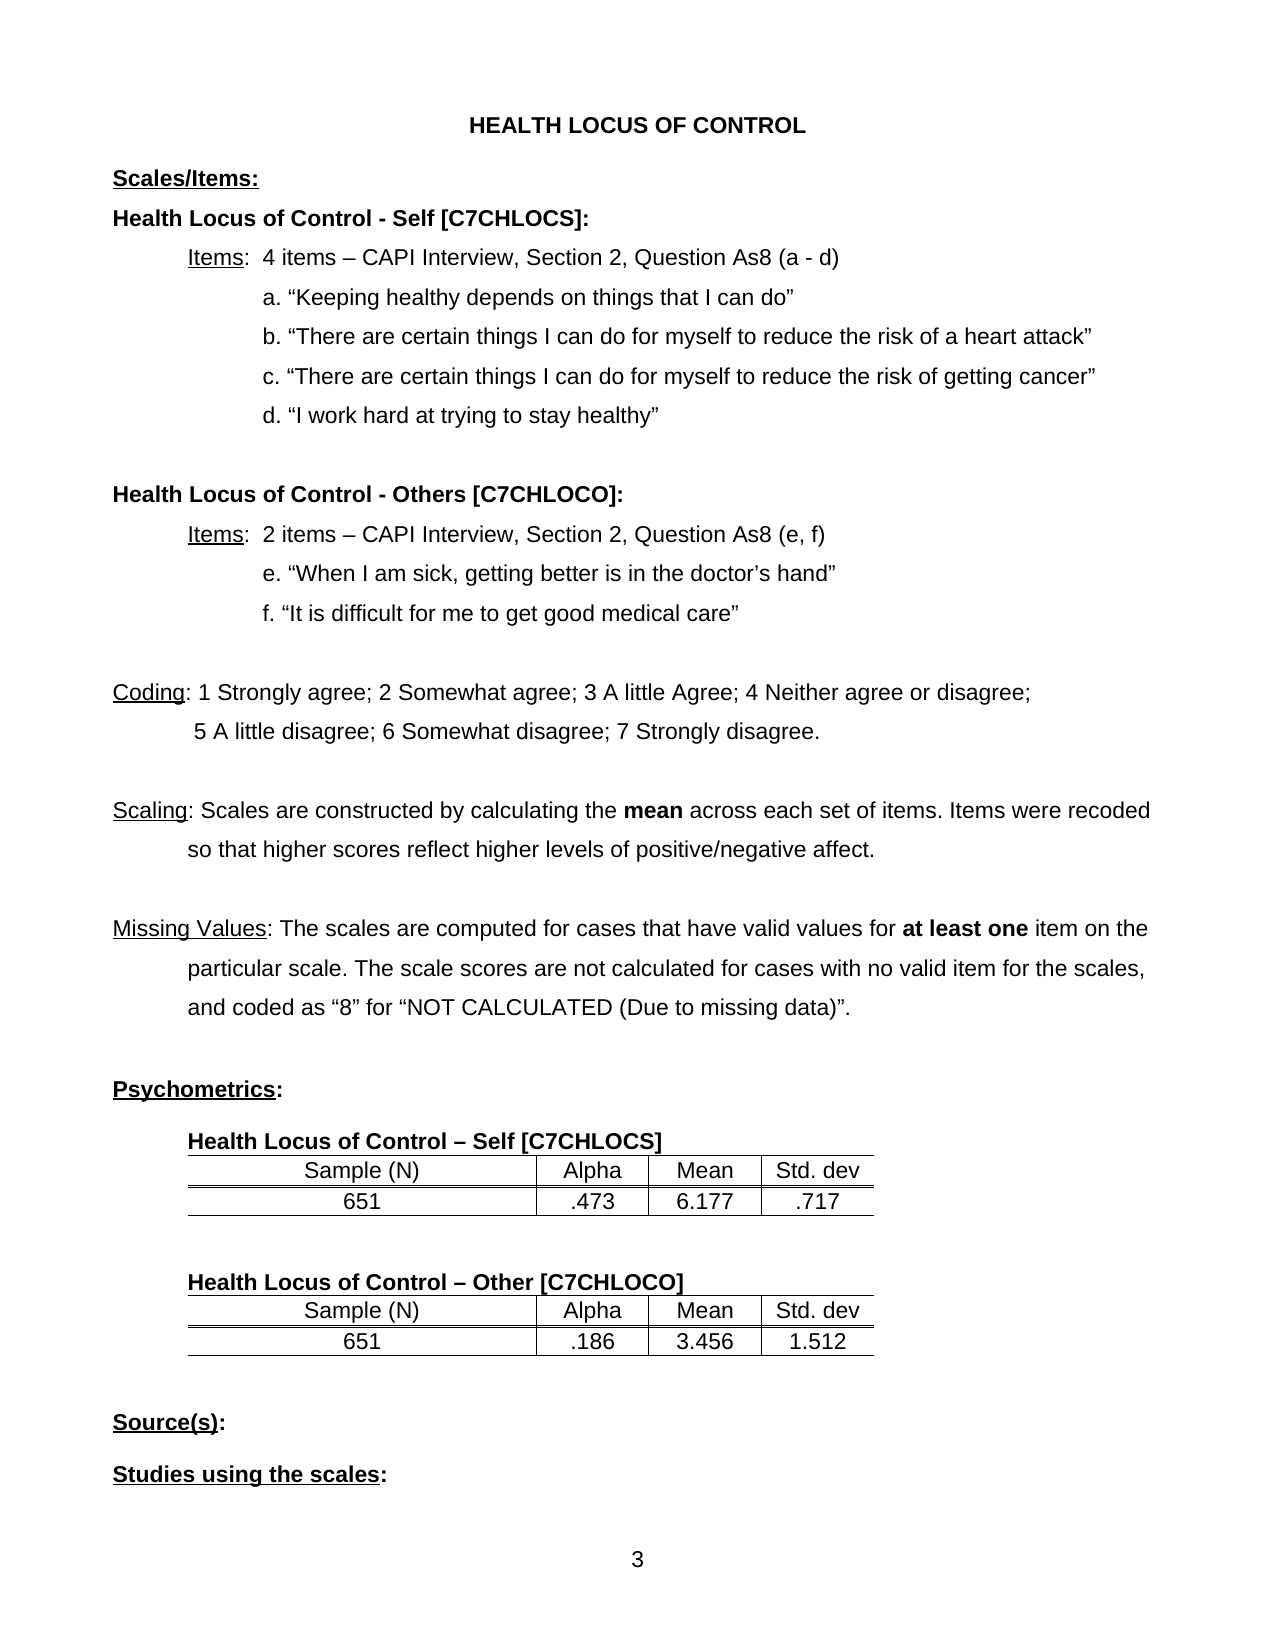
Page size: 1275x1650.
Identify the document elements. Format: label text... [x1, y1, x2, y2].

text a. “Keeping healthy depends on things that I can do” [187, 284, 1162, 310]
text Health Locus of Control - Self [C7CHLOCS]: [112, 205, 1162, 231]
text Coding: 1 Strongly agree; 2 Somewhat agree; 3 A little Agree; 4 Neither agree or disagree; 5 A little disagree; 6 Somewhat disagree; 7 Strongly disagree. [112, 678, 1162, 744]
table_cell 6.177 [649, 1188, 761, 1215]
text e. “When I am sick, getting better is in the doctor’s hand” [187, 560, 1162, 586]
table_cell 3.456 [649, 1328, 761, 1355]
text Source(s): [112, 1408, 1162, 1435]
table_header Alpha [537, 1156, 648, 1185]
text Scaling: Scales are constructed by calculating the mean across each set of items. Items were recoded so that higher scores reflect higher levels of positive/negative affect. [112, 797, 1162, 863]
text f. “It is difficult for me to get good medical care” [262, 599, 1162, 626]
table_cell .186 [537, 1328, 648, 1355]
text Items: 2 items – CAPI Interview, Section 2, Question As8 (e, f) [187, 521, 1162, 547]
table_cell .473 [537, 1188, 648, 1215]
table_header Sample (N) [188, 1296, 536, 1325]
table_cell 651 [188, 1188, 536, 1215]
text c. “There are certain things I can do for myself to reduce the risk of getting cancer” [262, 363, 1162, 389]
text Studies using the scales: [112, 1461, 1162, 1488]
text Scales/Items: [112, 165, 1162, 192]
table_header Std. dev [762, 1296, 874, 1325]
text Psychometrics: [112, 1076, 1162, 1102]
table_header Sample (N) [188, 1156, 536, 1185]
table_cell .717 [762, 1188, 874, 1215]
text Health Locus of Control – Other [C7CHLOCO] [112, 1268, 1162, 1295]
text Health Locus of Control – Self [C7CHLOCS] [187, 1128, 1162, 1155]
text d. “I work hard at trying to stay healthy” [262, 402, 1162, 428]
table_header Mean [649, 1296, 761, 1325]
text b. “There are certain things I can do for myself to reduce the risk of a heart attack” [262, 323, 1162, 349]
table_cell 651 [188, 1328, 536, 1355]
text Missing Values: The scales are computed for cases that have valid values for at least one item on the particular scale. The scale scores are not calculated for cases with no valid item for the scales, and coded as “8” for “NOT CALCULATED (Due to missing data)”. [112, 915, 1162, 1021]
table_header Mean [649, 1156, 761, 1185]
text Items: 4 items – CAPI Interview, Section 2, Question As8 (a - d) [187, 244, 1162, 271]
table_header Alpha [537, 1296, 648, 1325]
table_cell 1.512 [762, 1328, 874, 1355]
table_header Std. dev [762, 1156, 874, 1185]
text HEALTH LOCUS OF CONTROL [112, 112, 1162, 139]
text Health Locus of Control - Others [C7CHLOCO]: [112, 481, 1162, 507]
